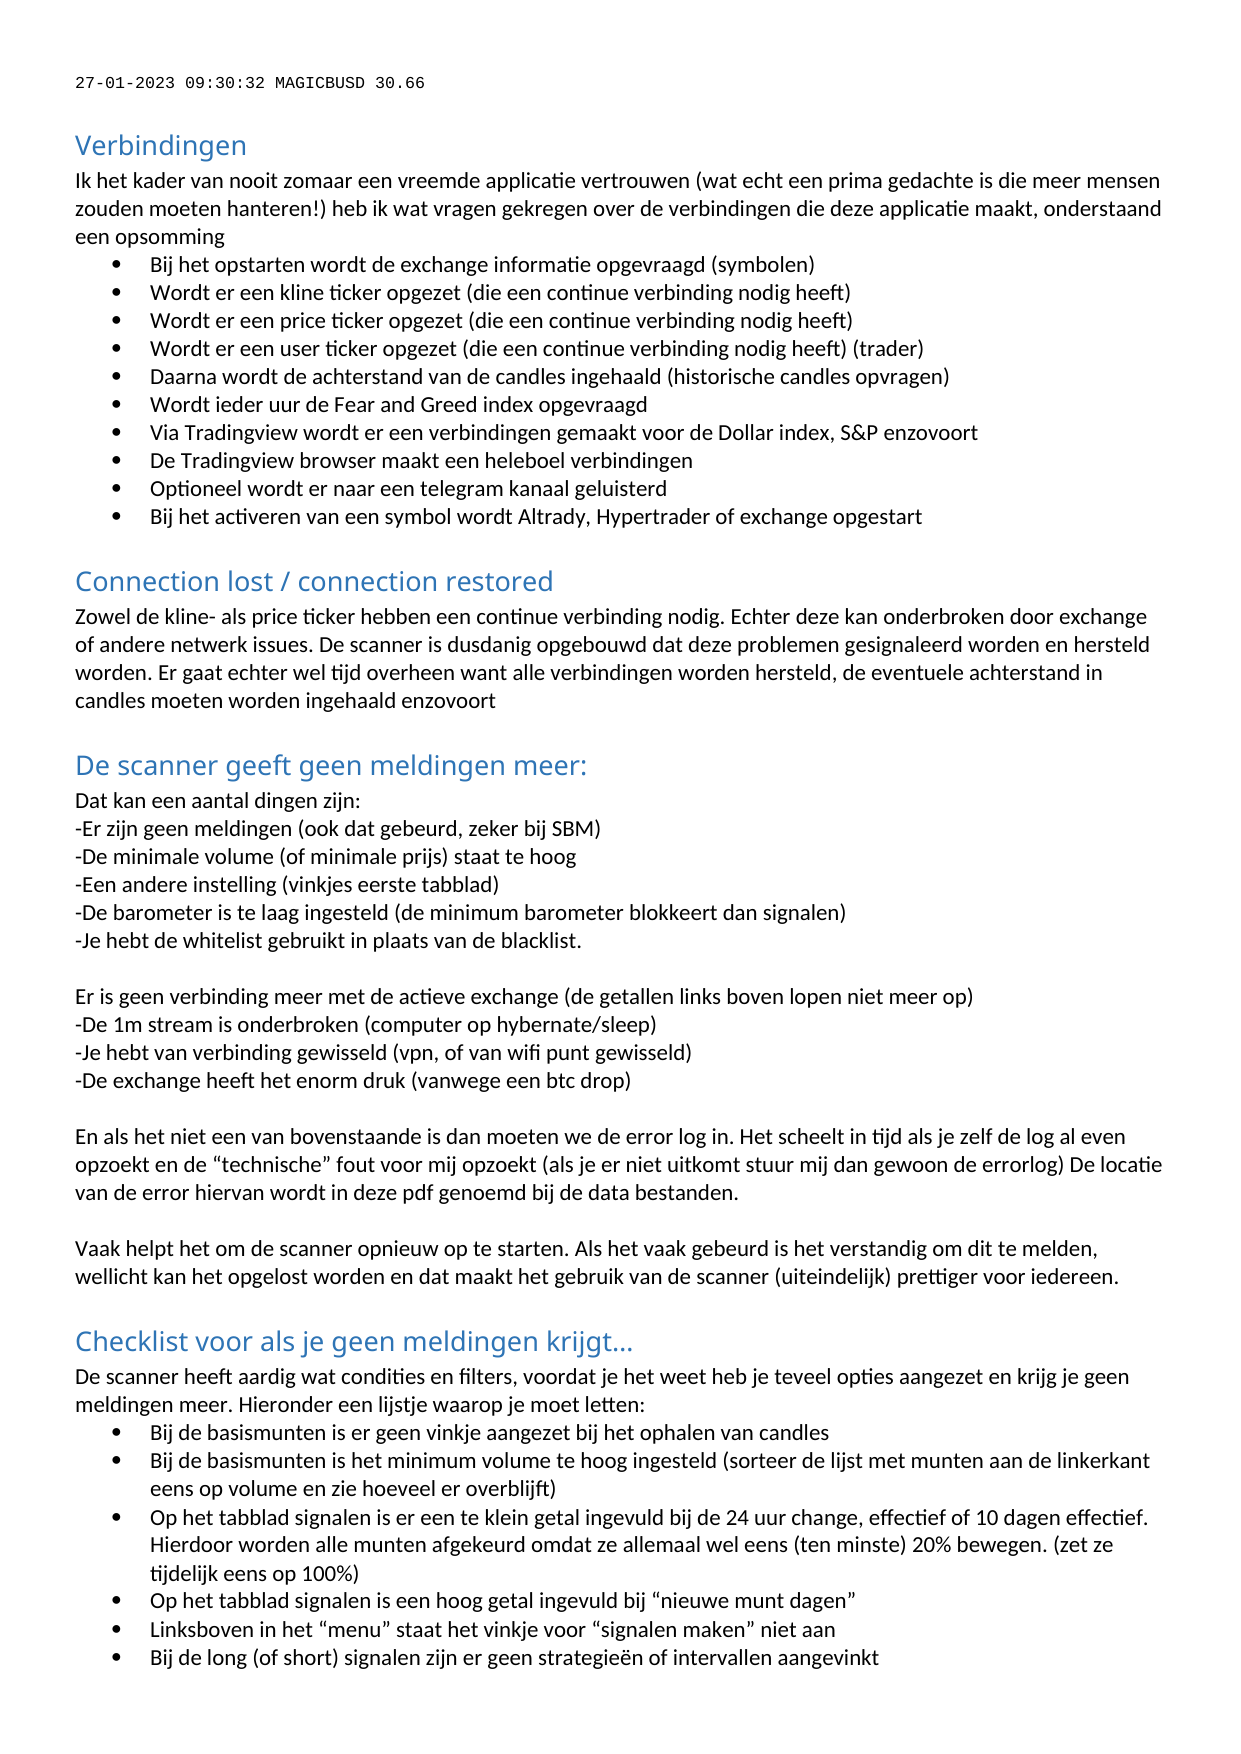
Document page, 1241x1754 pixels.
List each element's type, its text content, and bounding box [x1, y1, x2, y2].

list Bij het opstarten wordt de exchange informatie opgevraagd (symbolen) [112, 250, 1165, 278]
subtitle Verbindingen [75, 126, 1165, 163]
subtitle Connection lost / connection restored [75, 562, 1165, 599]
list Wordt er een user ticker opgezet (die een continue verbinding nodig heeft) (trader) [112, 334, 1165, 362]
list Via Tradingview wordt er een verbindingen gemaakt voor de Dollar index, S&P enzovoort [112, 418, 1165, 446]
text -Een andere instelling (vinkjes eerste tabblad) [75, 870, 1165, 898]
text -De minimale volume (of minimale prijs) staat te hoog [75, 842, 1165, 870]
text Er is geen verbinding meer met de actieve exchange (de getallen links boven lopen niet meer op) [75, 982, 1165, 1010]
text -De exchange heeft het enorm druk (vanwege een btc drop) [75, 1066, 1165, 1094]
list Bij de basismunten is er geen vinkje aangezet bij het ophalen van candles [112, 1418, 1165, 1447]
subtitle De scanner geeft geen meldingen meer: [75, 746, 1165, 783]
text -De 1m stream is onderbroken (computer op hybernate/sleep) [75, 1010, 1165, 1038]
list De Tradingview browser maakt een heleboel verbindingen [112, 446, 1165, 474]
subtitle Checklist voor als je geen meldingen krijgt… [75, 1323, 1165, 1359]
text -Je hebt de whitelist gebruikt in plaats van de blacklist. [75, 926, 1165, 954]
text Dat kan een aantal dingen zijn: [75, 786, 1165, 814]
text 27-01-2023 09:30:32 MAGICBUSD 30.66 [75, 75, 1165, 94]
list Wordt ieder uur de Fear and Greed index opgevraagd [112, 390, 1165, 418]
text Ik het kader van nooit zomaar een vreemde applicatie vertrouwen (wat echt een prima gedachte is die meer mensen zouden moeten hanteren!) heb ik wat vragen gekregen over de verbindingen die deze applicatie maakt, onderstaand een opsomming [75, 166, 1165, 250]
list Linksboven in het “menu” staat het vinkje voor “signalen maken” niet aan [112, 1615, 1165, 1643]
list Bij de long (of short) signalen zijn er geen strategieën of intervallen aangevinkt [112, 1643, 1165, 1671]
list Op het tabblad signalen is een hoog getal ingevuld bij “nieuwe munt dagen” [112, 1587, 1165, 1615]
text De scanner heeft aardig wat condities en filters, voordat je het weet heb je teveel opties aangezet en krijg je geen meldingen meer. Hieronder een lijstje waarop je moet letten: [75, 1362, 1165, 1418]
text En als het niet een van bovenstaande is dan moeten we de error log in. Het scheelt in tijd als je zelf de log al even opzoekt en de “technische” fout voor mij opzoekt (als je er niet uitkomt stuur mij dan gewoon de errorlog) De locatie van de error hiervan wordt in deze pdf genoemd bij de data bestanden. [75, 1122, 1165, 1206]
text Vaak helpt het om de scanner opnieuw op te starten. Als het vaak gebeurd is het verstandig om dit te melden, wellicht kan het opgelost worden en dat maakt het gebruik van de scanner (uiteindelijk) prettiger voor iedereen. [75, 1234, 1165, 1291]
list Optioneel wordt er naar een telegram kanaal geluisterd [112, 474, 1165, 502]
list Wordt er een price ticker opgezet (die een continue verbinding nodig heeft) [112, 306, 1165, 334]
text Zowel de kline- als price ticker hebben een continue verbinding nodig. Echter deze kan onderbroken door exchange of andere netwerk issues. De scanner is dusdanig opgebouwd dat deze problemen gesignaleerd worden en hersteld worden. Er gaat echter wel tijd overheen want alle verbindingen worden hersteld, de eventuele achterstand in candles moeten worden ingehaald enzovoort [75, 602, 1165, 714]
text -De barometer is te laag ingesteld (de minimum barometer blokkeert dan signalen) [75, 898, 1165, 926]
text -Je hebt van verbinding gewisseld (vpn, of van wifi punt gewisseld) [75, 1038, 1165, 1066]
list Wordt er een kline ticker opgezet (die een continue verbinding nodig heeft) [112, 278, 1165, 306]
text -Er zijn geen meldingen (ook dat gebeurd, zeker bij SBM) [75, 814, 1165, 842]
list Bij het activeren van een symbol wordt Altrady, Hypertrader of exchange opgestart [112, 502, 1165, 530]
list Op het tabblad signalen is er een te klein getal ingevuld bij de 24 uur change, effectief of 10 dagen effectief. Hierdoor worden alle munten afgekeurd omdat ze allemaal wel eens (ten minste) 20% bewegen. (zet ze tijdelijk eens op 100%) [112, 1503, 1165, 1587]
list Bij de basismunten is het minimum volume te hoog ingesteld (sorteer de lijst met munten aan de linkerkant eens op volume en zie hoeveel er overblijft) [112, 1447, 1165, 1503]
list Daarna wordt de achterstand van de candles ingehaald (historische candles opvragen) [112, 362, 1165, 390]
